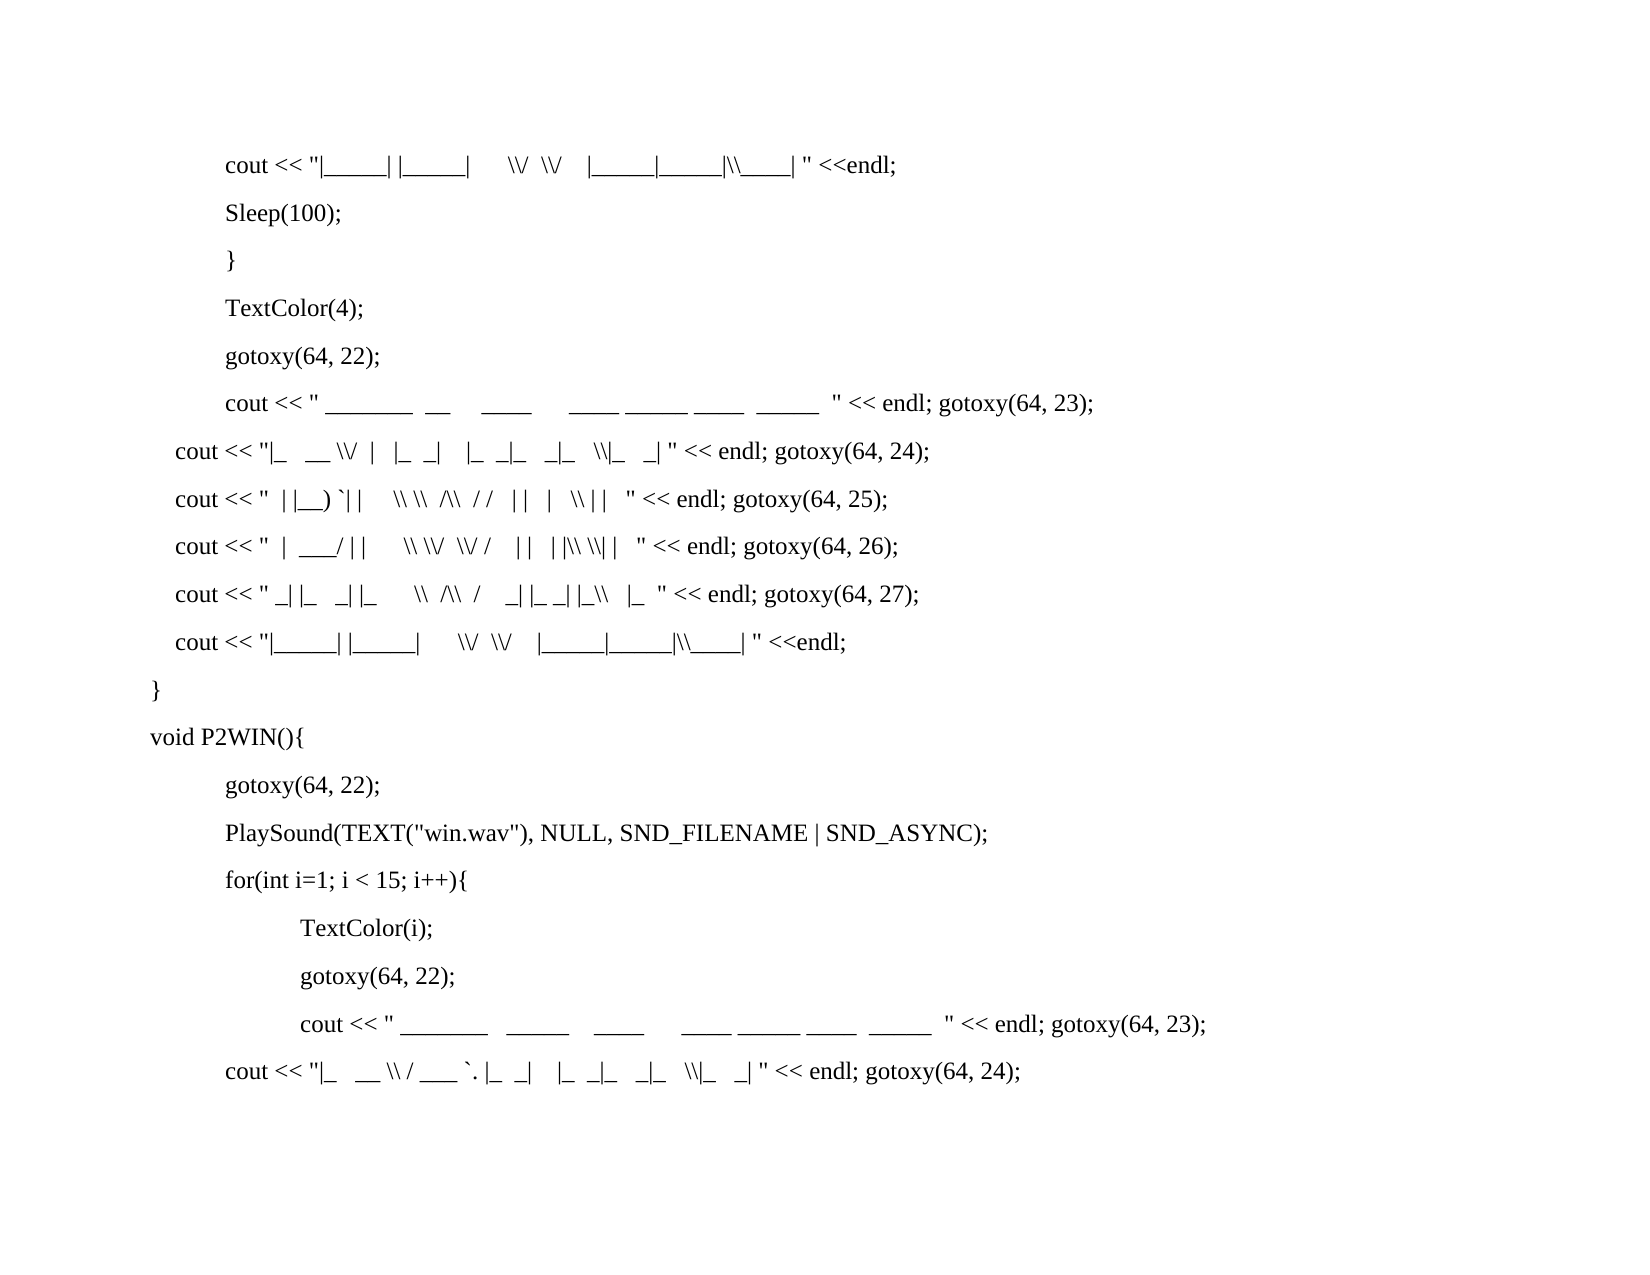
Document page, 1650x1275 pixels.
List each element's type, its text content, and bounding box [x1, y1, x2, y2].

text Sleep(100); [150, 198, 1463, 226]
text } [150, 675, 1463, 703]
text TextColor(i); [150, 913, 1463, 942]
text void P2WIN(){ [150, 722, 1463, 751]
text cout << "|_ __ \\/ | |_ _| |_ _|_ _|_ \\|_ _| " << endl; gotoxy(64, 24); [150, 436, 1463, 465]
text cout << " _______ __ ____ ____ _____ ____ _____ " << endl; gotoxy(64, 23); [150, 388, 1463, 417]
text TextColor(4); [150, 293, 1463, 322]
text gotoxy(64, 22); [150, 961, 1463, 990]
text cout << " | |__) `| | \\ \\ /\\ / / | | | \\ | | " << endl; gotoxy(64, 25); [150, 484, 1463, 513]
text cout << "|_____| |_____| \\/ \\/ |_____|_____|\\____| " <<endl; [150, 150, 1463, 179]
text for(int i=1; i < 15; i++){ [150, 866, 1463, 894]
text PlaySound(TEXT("win.wav"), NULL, SND_FILENAME | SND_ASYNC); [150, 818, 1463, 847]
text } [150, 245, 1463, 274]
text cout << " | ___/ | | \\ \\/ \\/ / | | | |\\ \\| | " << endl; gotoxy(64, 26); [150, 532, 1463, 560]
text cout << " _| |_ _| |_ \\ /\\ / _| |_ _| |_\\ |_ " << endl; gotoxy(64, 27); [150, 579, 1463, 608]
text cout << "|_____| |_____| \\/ \\/ |_____|_____|\\____| " <<endl; [150, 627, 1463, 656]
text gotoxy(64, 22); [150, 341, 1463, 369]
text cout << " _______ _____ ____ ____ _____ ____ _____ " << endl; gotoxy(64, 23); [150, 1009, 1463, 1037]
text cout << "|_ __ \\ / ___ `. |_ _| |_ _|_ _|_ \\|_ _| " << endl; gotoxy(64, 24); [150, 1056, 1463, 1085]
text gotoxy(64, 22); [150, 770, 1463, 799]
